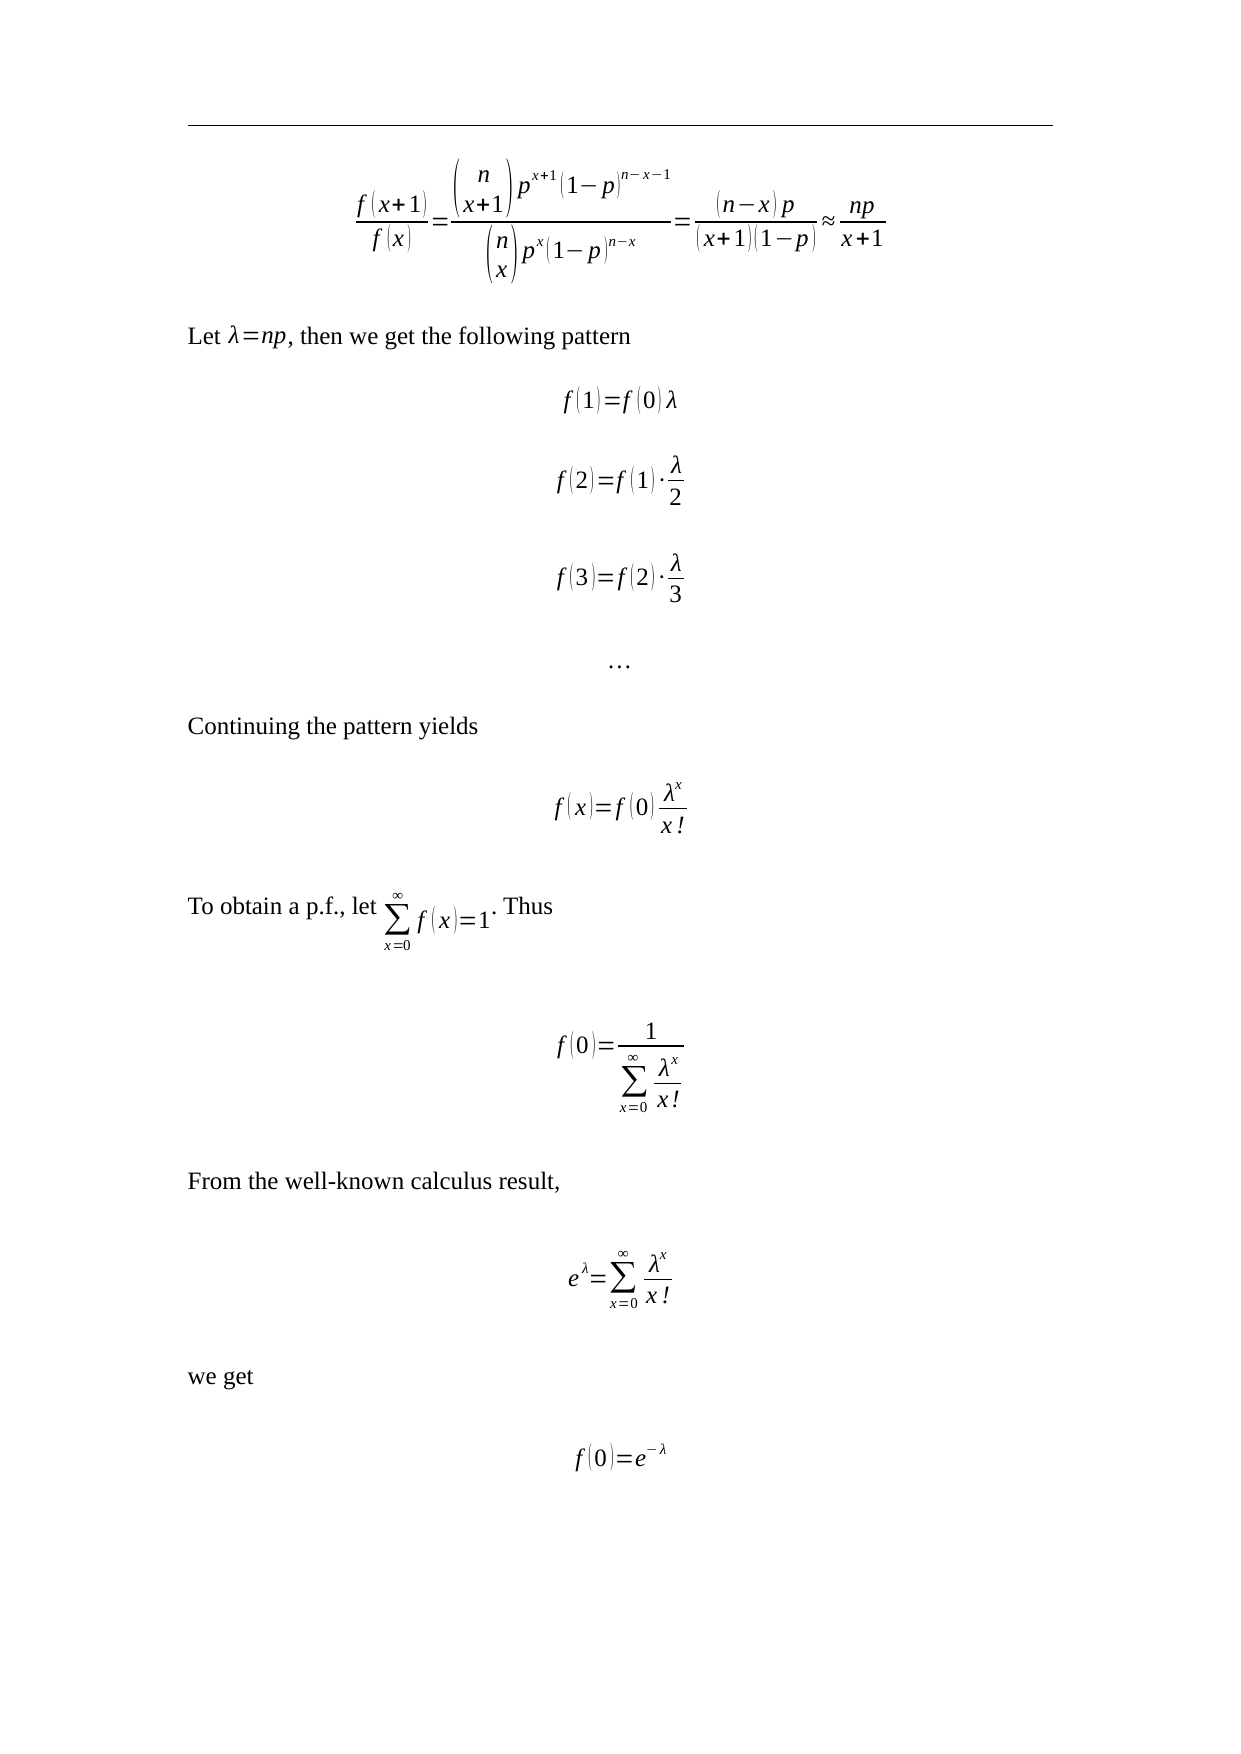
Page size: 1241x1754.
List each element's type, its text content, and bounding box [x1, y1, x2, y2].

text we get [187, 1359, 1053, 1391]
text To obtain a p.f., let . Thus [187, 871, 1053, 969]
text Continuing the pattern yields [187, 709, 1053, 741]
text Let , then we get the following pattern [187, 319, 1053, 351]
text From the well-known calculus result, [187, 1164, 1053, 1196]
